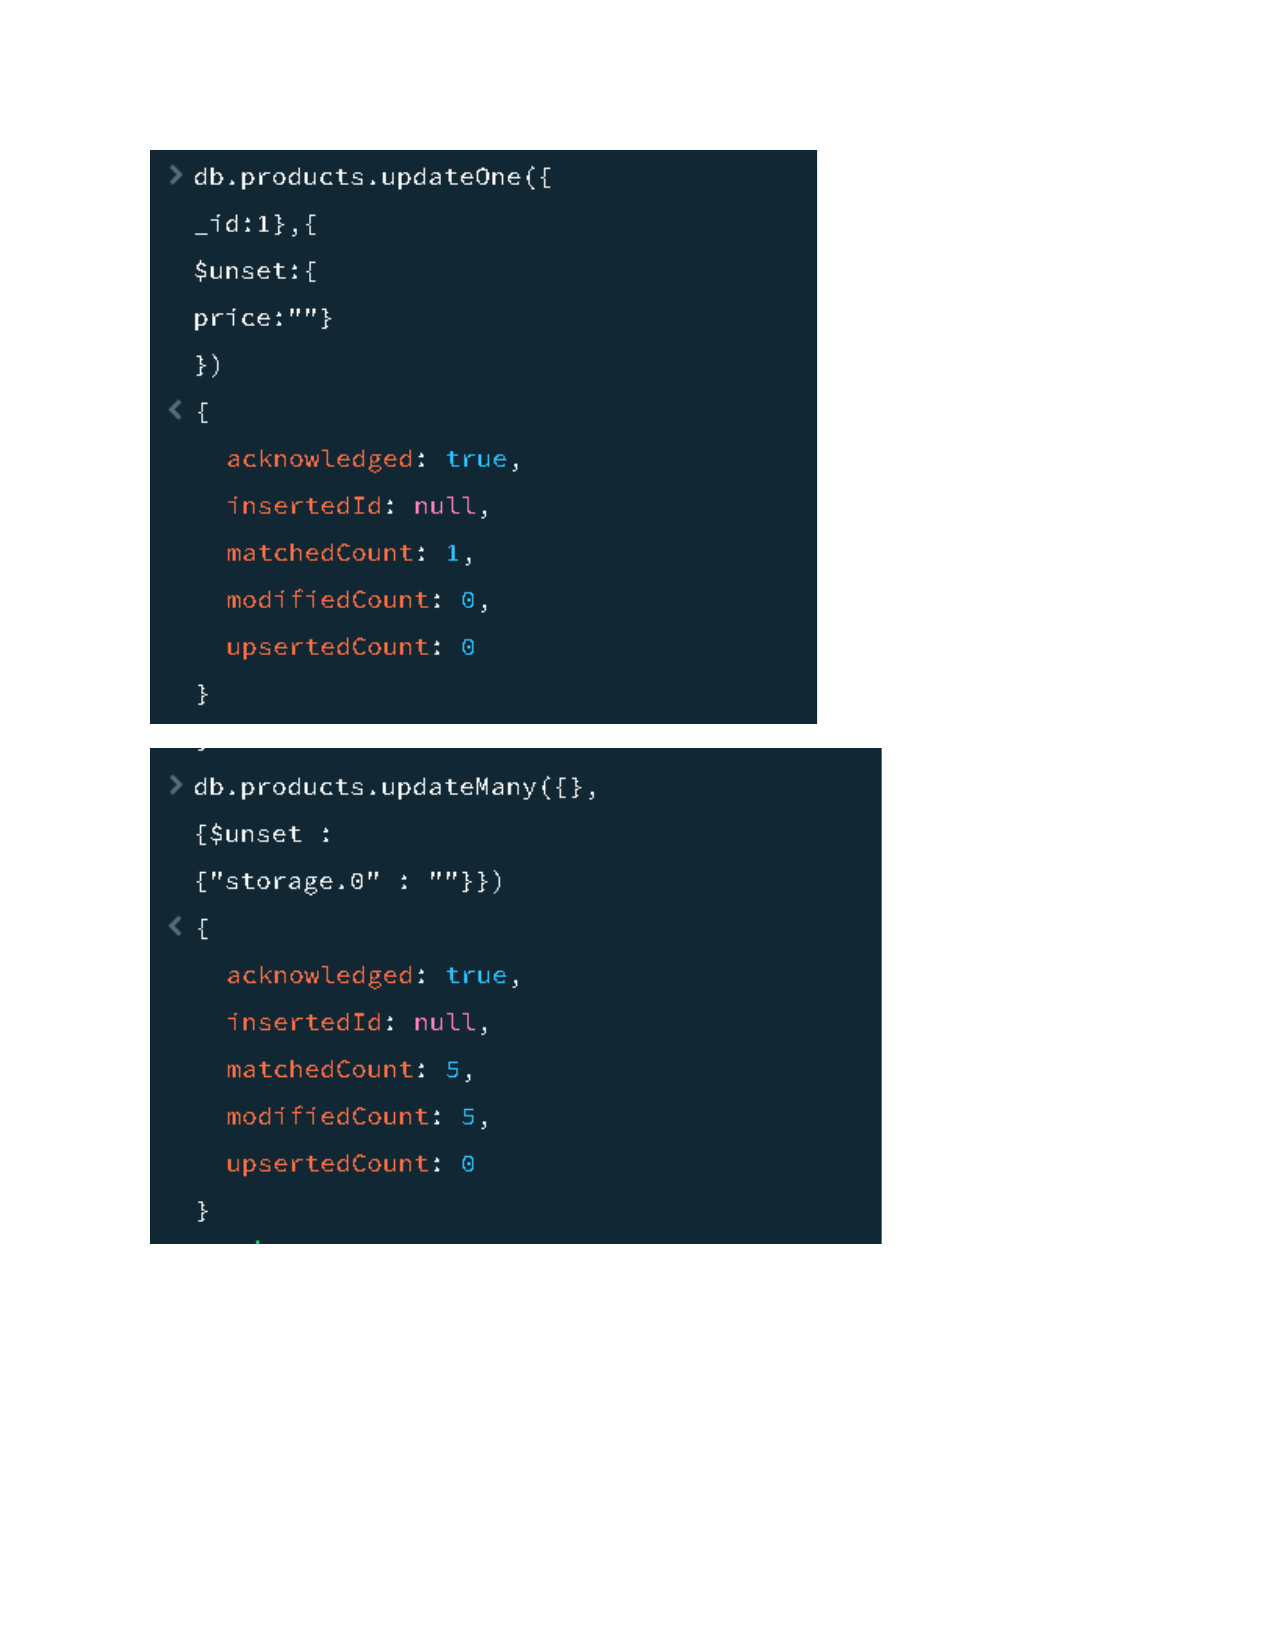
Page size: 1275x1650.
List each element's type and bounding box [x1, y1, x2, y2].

picture [150, 150, 818, 724]
picture [150, 748, 882, 1244]
